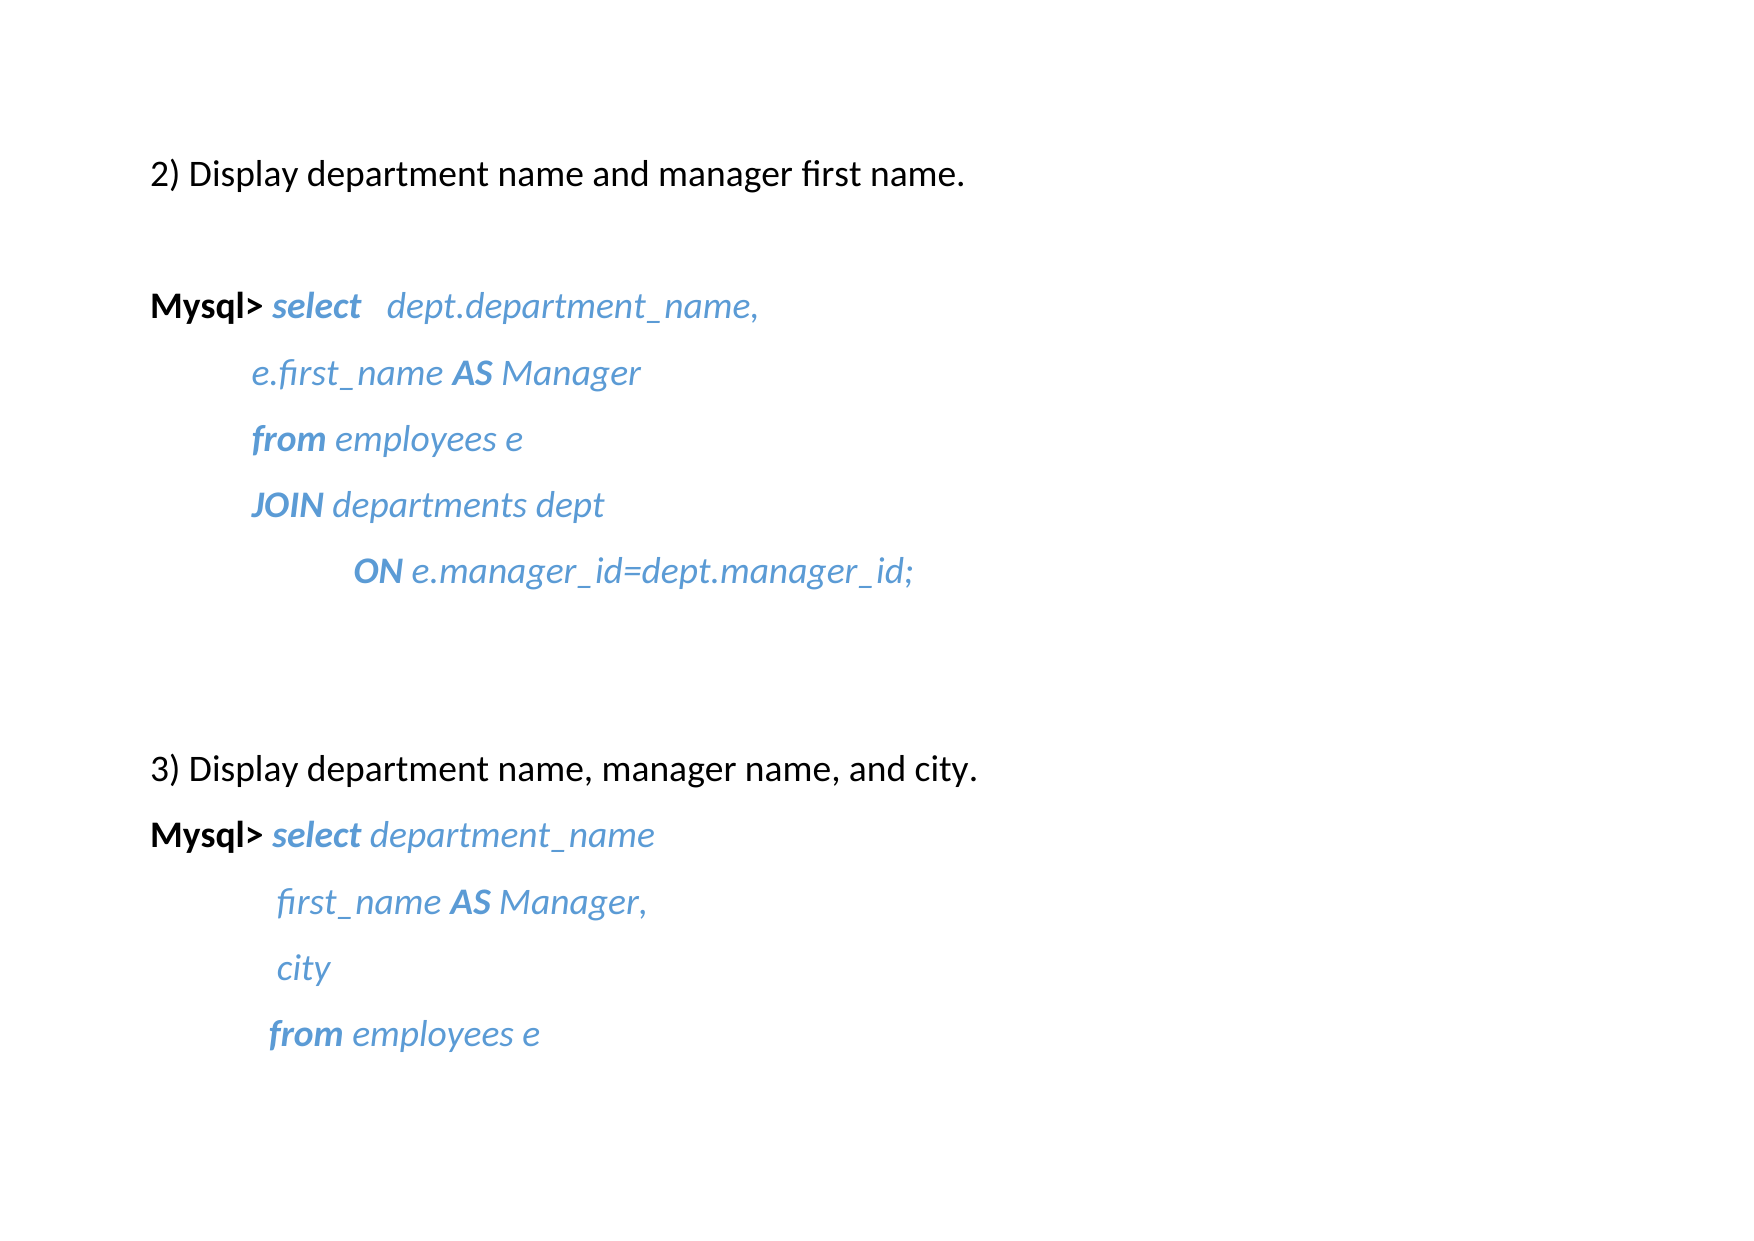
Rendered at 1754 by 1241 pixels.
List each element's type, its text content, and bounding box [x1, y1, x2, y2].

text ON e.manager_id=dept.manager_id; [150, 547, 1604, 593]
text from employees e [150, 414, 1604, 460]
text e.first_name AS Manager [150, 348, 1604, 394]
text JOIN departments dept [150, 481, 1604, 527]
text from employees e [150, 1010, 1604, 1056]
text Mysql> select dept.department_name, [150, 282, 1604, 328]
text 2) Display department name and manager first name. [150, 150, 1604, 196]
text city [150, 944, 1604, 989]
text 3) Display department name, manager name, and city. [150, 745, 1604, 791]
text first_name AS Manager, [150, 878, 1604, 923]
text Mysql> select department_name [150, 811, 1604, 857]
